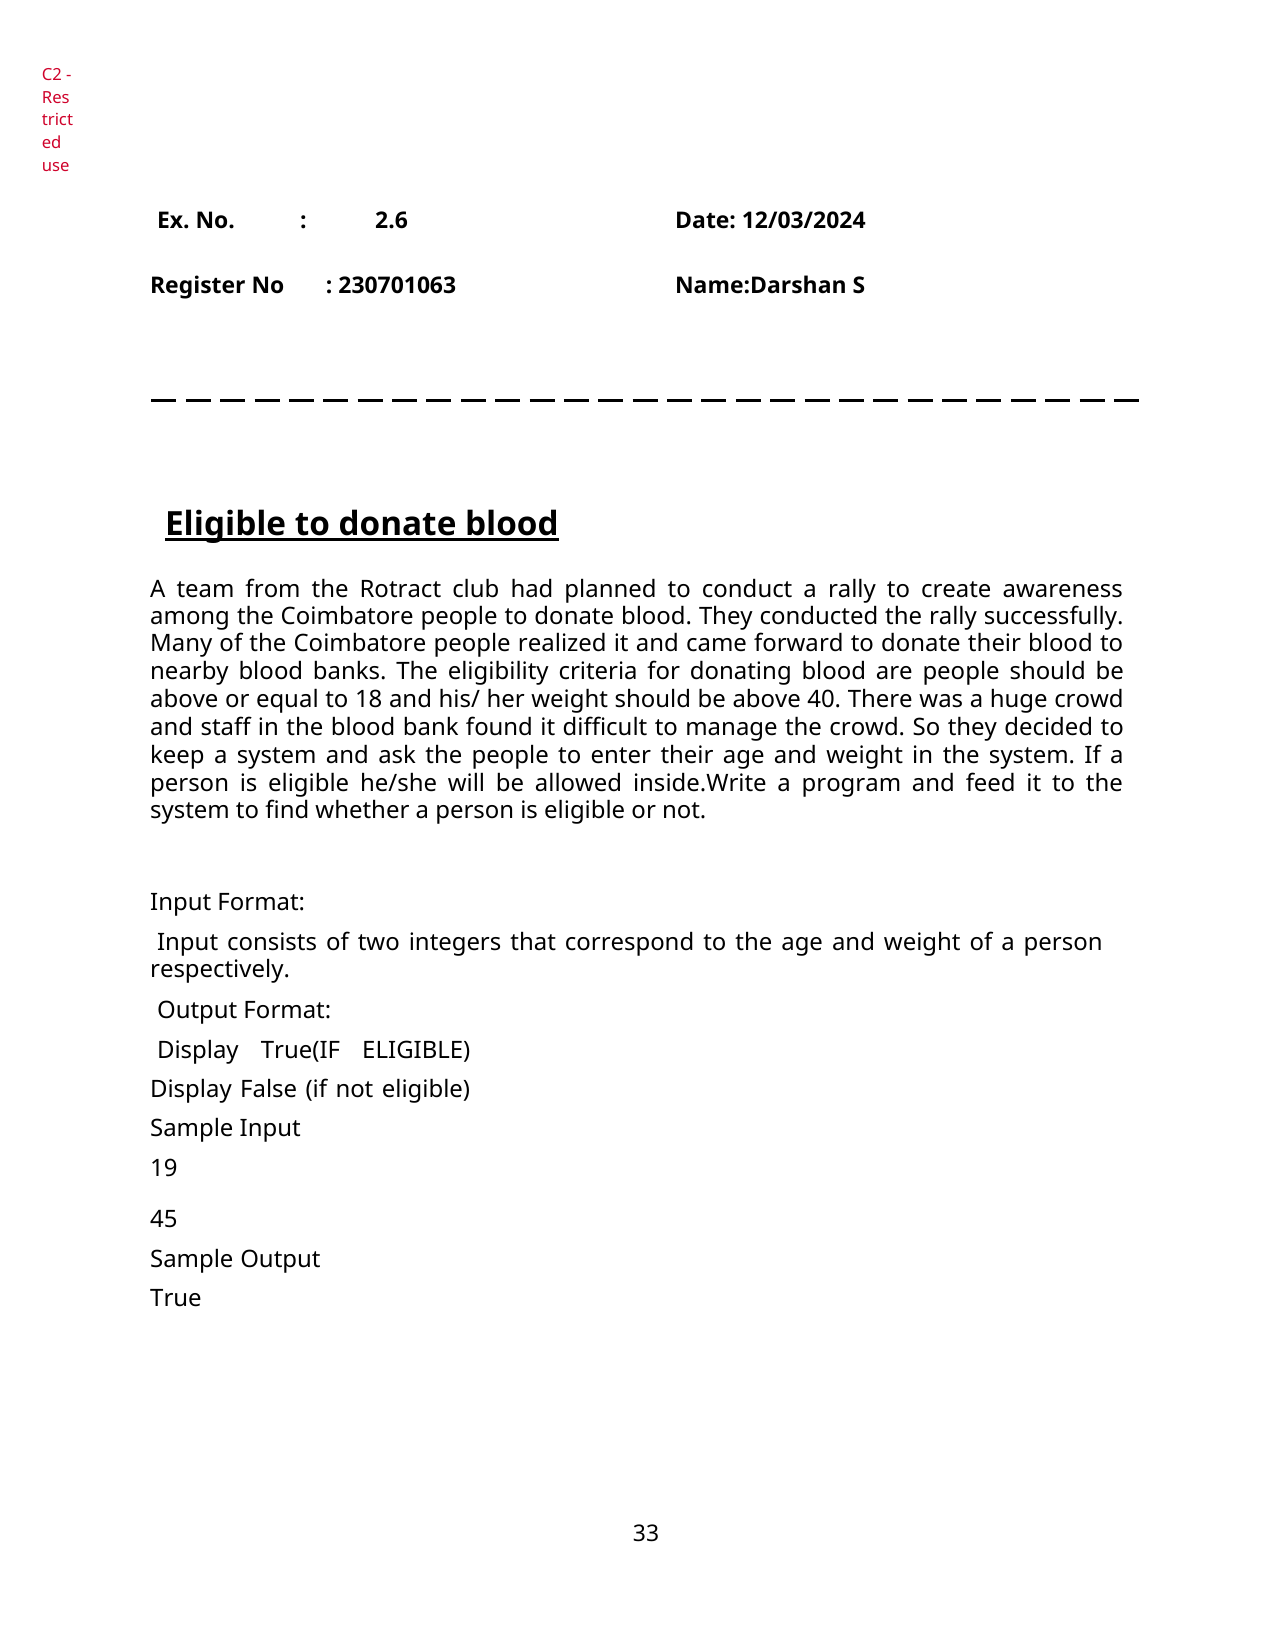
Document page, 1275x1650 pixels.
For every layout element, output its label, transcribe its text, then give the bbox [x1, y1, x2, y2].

text 45 [150, 1202, 1158, 1234]
text Display True(IF ELIGIBLE) Display False (if not eligible) Sample Input [150, 1032, 471, 1144]
text Sample Output True [150, 1241, 320, 1313]
text 19 [150, 1151, 1158, 1183]
text Output Format: [157, 992, 1158, 1025]
text Register No : 230701063 Name:Darshan S [150, 269, 1158, 301]
text Ex. No. : 2.6 Date: 12/03/2024 [157, 204, 1158, 235]
text Eligible to donate blood [165, 500, 1110, 546]
text Input consists of two integers that correspond to the age and weight of a person respectively. [150, 929, 1105, 984]
text A team from the Rotract club had planned to conduct a rally to create awareness among the Coimbatore people to donate blood. They conducted the rally successfully. Many of the Coimbatore people realized it and came forward to donate their blood to nearby blood banks. The eligibility criteria for donating blood are people should be above or equal to 18 and his/ her weight should be above 40. There was a huge crowd and staff in the blood bank found it difficult to manage the crowd. So they decided to keep a system and ask the people to enter their age and weight in the system. If a person is eligible he/she will be allowed inside.Write a program and feed it to the system to find whether a person is eligible or not. [150, 576, 1125, 826]
text Input Format: [150, 885, 1158, 917]
